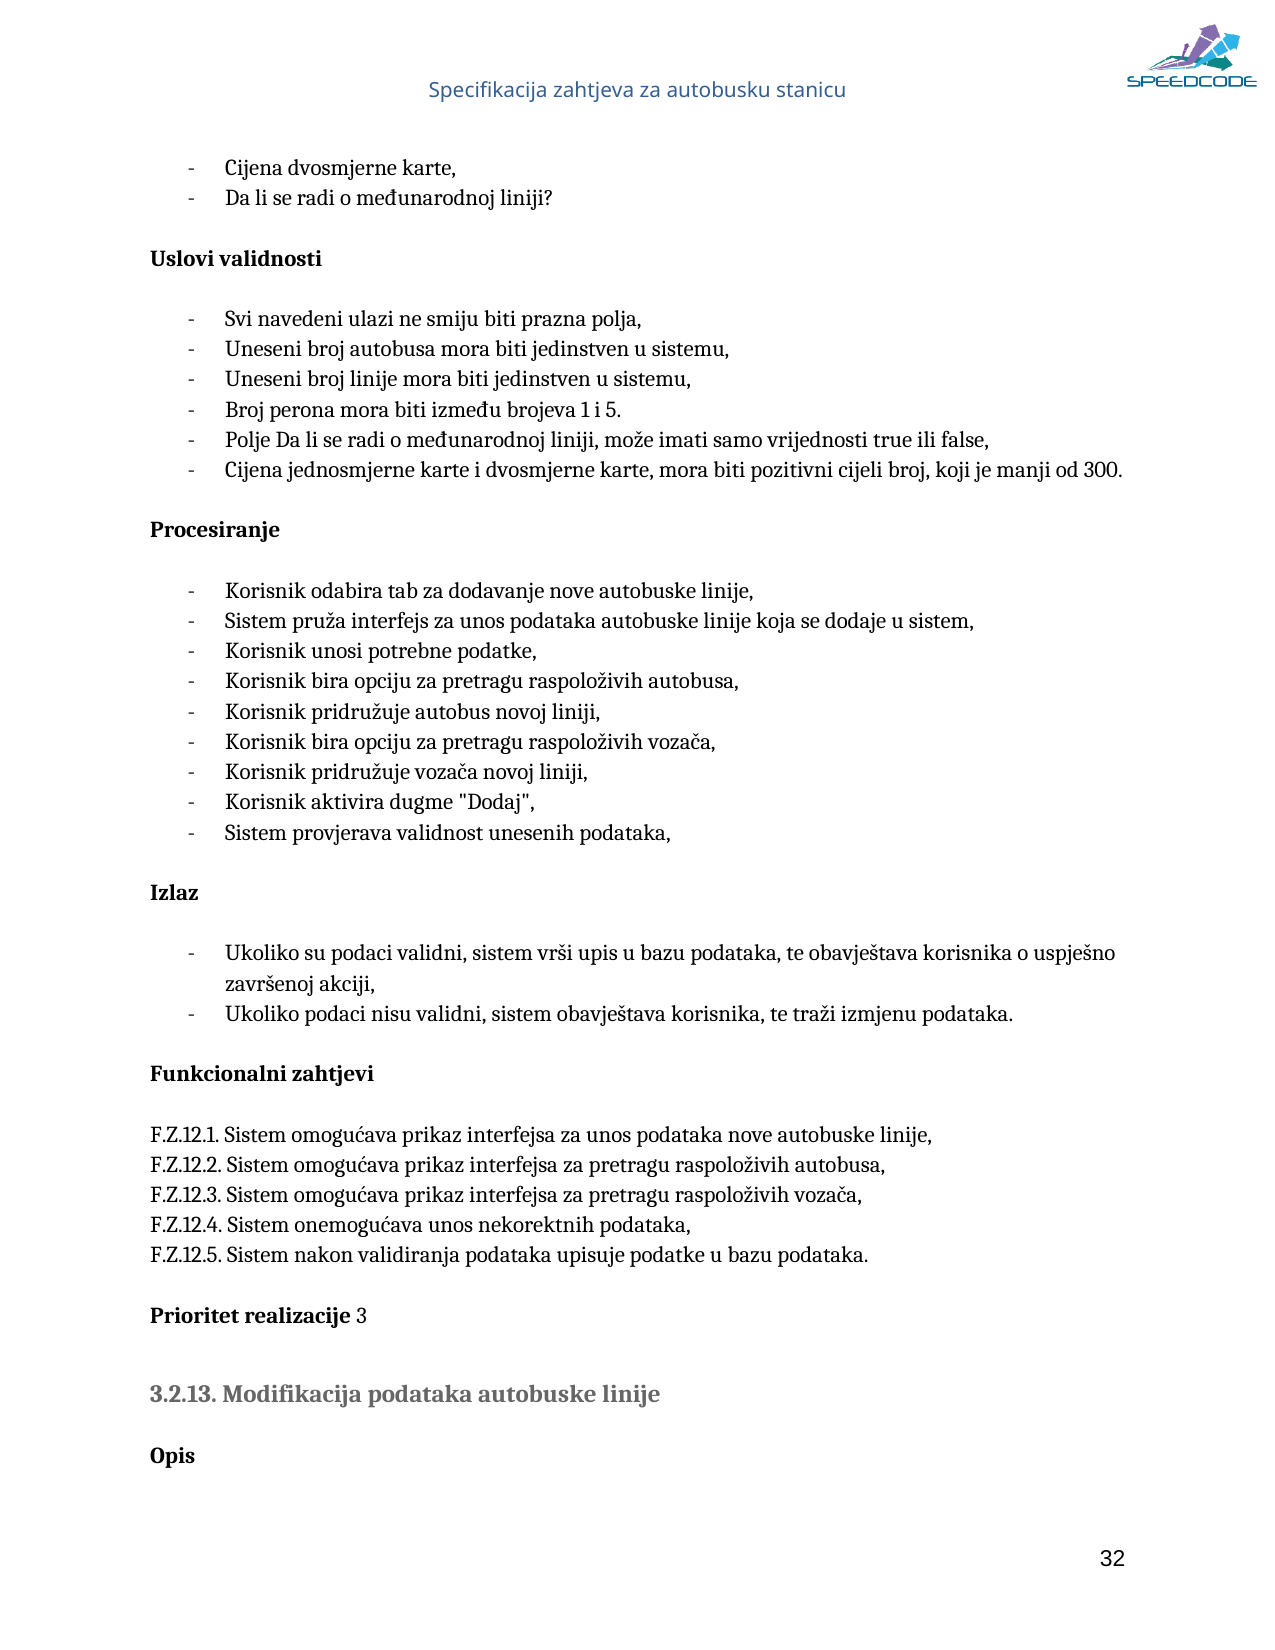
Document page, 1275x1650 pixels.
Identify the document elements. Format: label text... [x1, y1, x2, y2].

list Korisnik pridružuje autobus novoj liniji, [187, 698, 1125, 725]
subtitle 3.2.13. Modifikacija podataka autobuske linije [112, 1380, 1125, 1408]
list Korisnik aktivira dugme "Dodaj", [187, 789, 1125, 816]
list Korisnik bira opciju za pretragu raspoloživih autobusa, [187, 668, 1125, 695]
text F.Z.12.2. Sistem omogućava prikaz interfejsa za pretragu raspoloživih autobusa, [112, 1152, 1125, 1178]
list Broj perona mora biti između brojeva 1 i 5. [187, 396, 1125, 423]
text Funkcionalni zahtjevi [112, 1061, 1125, 1087]
picture [1123, 18, 1263, 93]
list Sistem pruža interfejs za unos podataka autobuske linije koja se dodaje u sistem, [187, 608, 1125, 634]
list Polje Da li se radi o međunarodnoj liniji, može imati samo vrijednosti true ili false, [187, 427, 1125, 453]
list Ukoliko podaci nisu validni, sistem obavještava korisnika, te traži izmjenu podataka. [187, 1001, 1125, 1027]
text F.Z.12.1. Sistem omogućava prikaz interfejsa za unos podataka nove autobuske linije, [112, 1121, 1125, 1148]
list Cijena dvosmjerne karte, [187, 155, 1125, 181]
text Opis [112, 1443, 1125, 1469]
text F.Z.12.3. Sistem omogućava prikaz interfejsa za pretragu raspoloživih vozača, [112, 1182, 1125, 1208]
text Uslovi validnosti [112, 245, 1125, 272]
list Korisnik unosi potrebne podatke, [187, 638, 1125, 664]
list Ukoliko su podaci validni, sistem vrši upis u bazu podataka, te obavještava korisnika o uspješno završenoj akciji, [187, 940, 1125, 997]
list Sistem provjerava validnost unesenih podataka, [187, 819, 1125, 846]
list Uneseni broj autobusa mora biti jedinstven u sistemu, [187, 336, 1125, 362]
list Uneseni broj linije mora biti jedinstven u sistemu, [187, 366, 1125, 393]
list Korisnik bira opciju za pretragu raspoloživih vozača, [187, 729, 1125, 755]
list Korisnik pridružuje vozača novoj liniji, [187, 759, 1125, 785]
list Korisnik odabira tab za dodavanje nove autobuske linije, [187, 578, 1125, 604]
text Izlaz [112, 880, 1125, 906]
list Svi navedeni ulazi ne smiju biti prazna polja, [187, 306, 1125, 332]
text Prioritet realizacije 3 [112, 1303, 1125, 1329]
list Da li se radi o međunarodnoj liniji? [187, 185, 1125, 211]
text F.Z.12.5. Sistem nakon validiranja podataka upisuje podatke u bazu podataka. [112, 1242, 1125, 1269]
list Cijena jednosmjerne karte i dvosmjerne karte, mora biti pozitivni cijeli broj, koji je manji od 300. [187, 457, 1125, 483]
text Procesiranje [112, 517, 1125, 544]
text F.Z.12.4. Sistem onemogućava unos nekorektnih podataka, [112, 1212, 1125, 1238]
